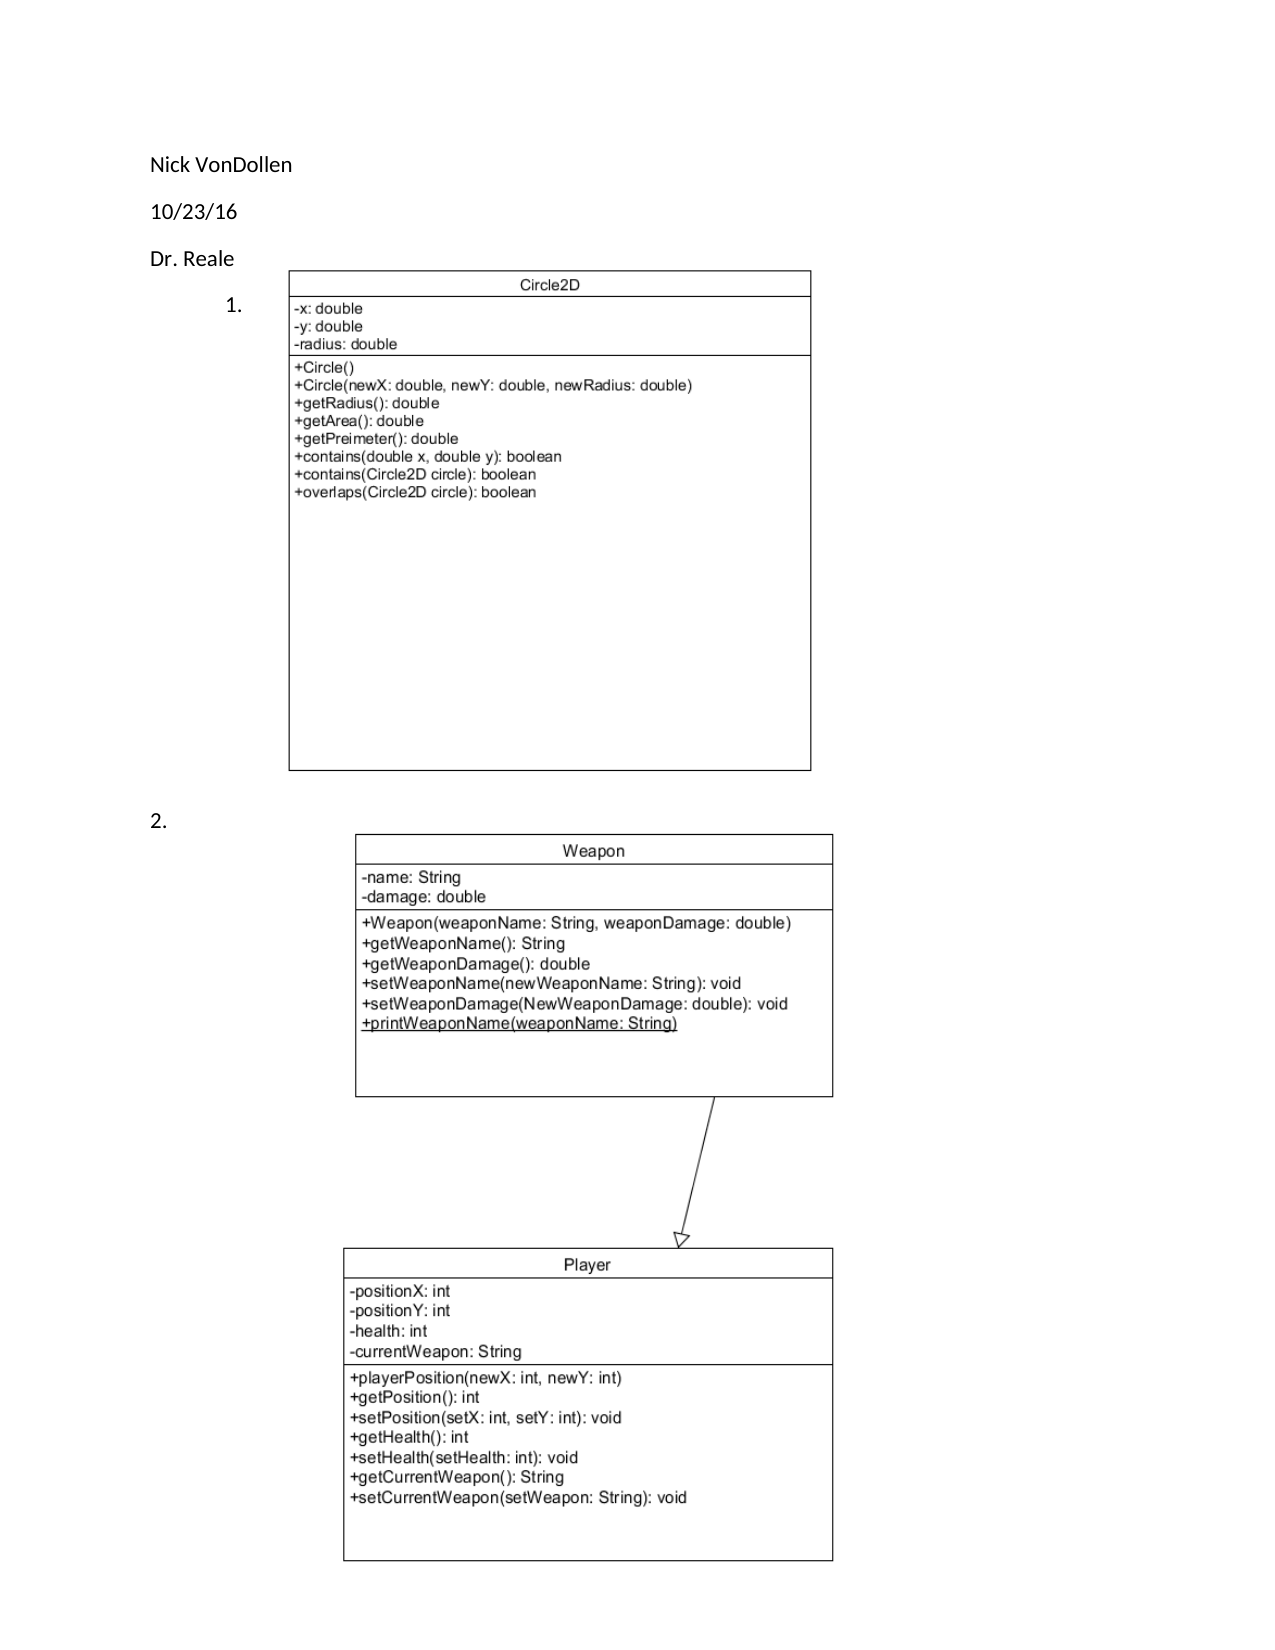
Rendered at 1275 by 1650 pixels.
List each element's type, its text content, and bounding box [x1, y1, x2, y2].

text Nick VonDollen [150, 150, 1125, 178]
text 2. [150, 806, 1125, 834]
picture [282, 319, 837, 790]
text Dr. Reale [150, 244, 1125, 272]
text 1. [150, 291, 1125, 319]
picture [282, 272, 837, 291]
picture [327, 834, 867, 1583]
text 10/23/16 [150, 197, 1125, 225]
